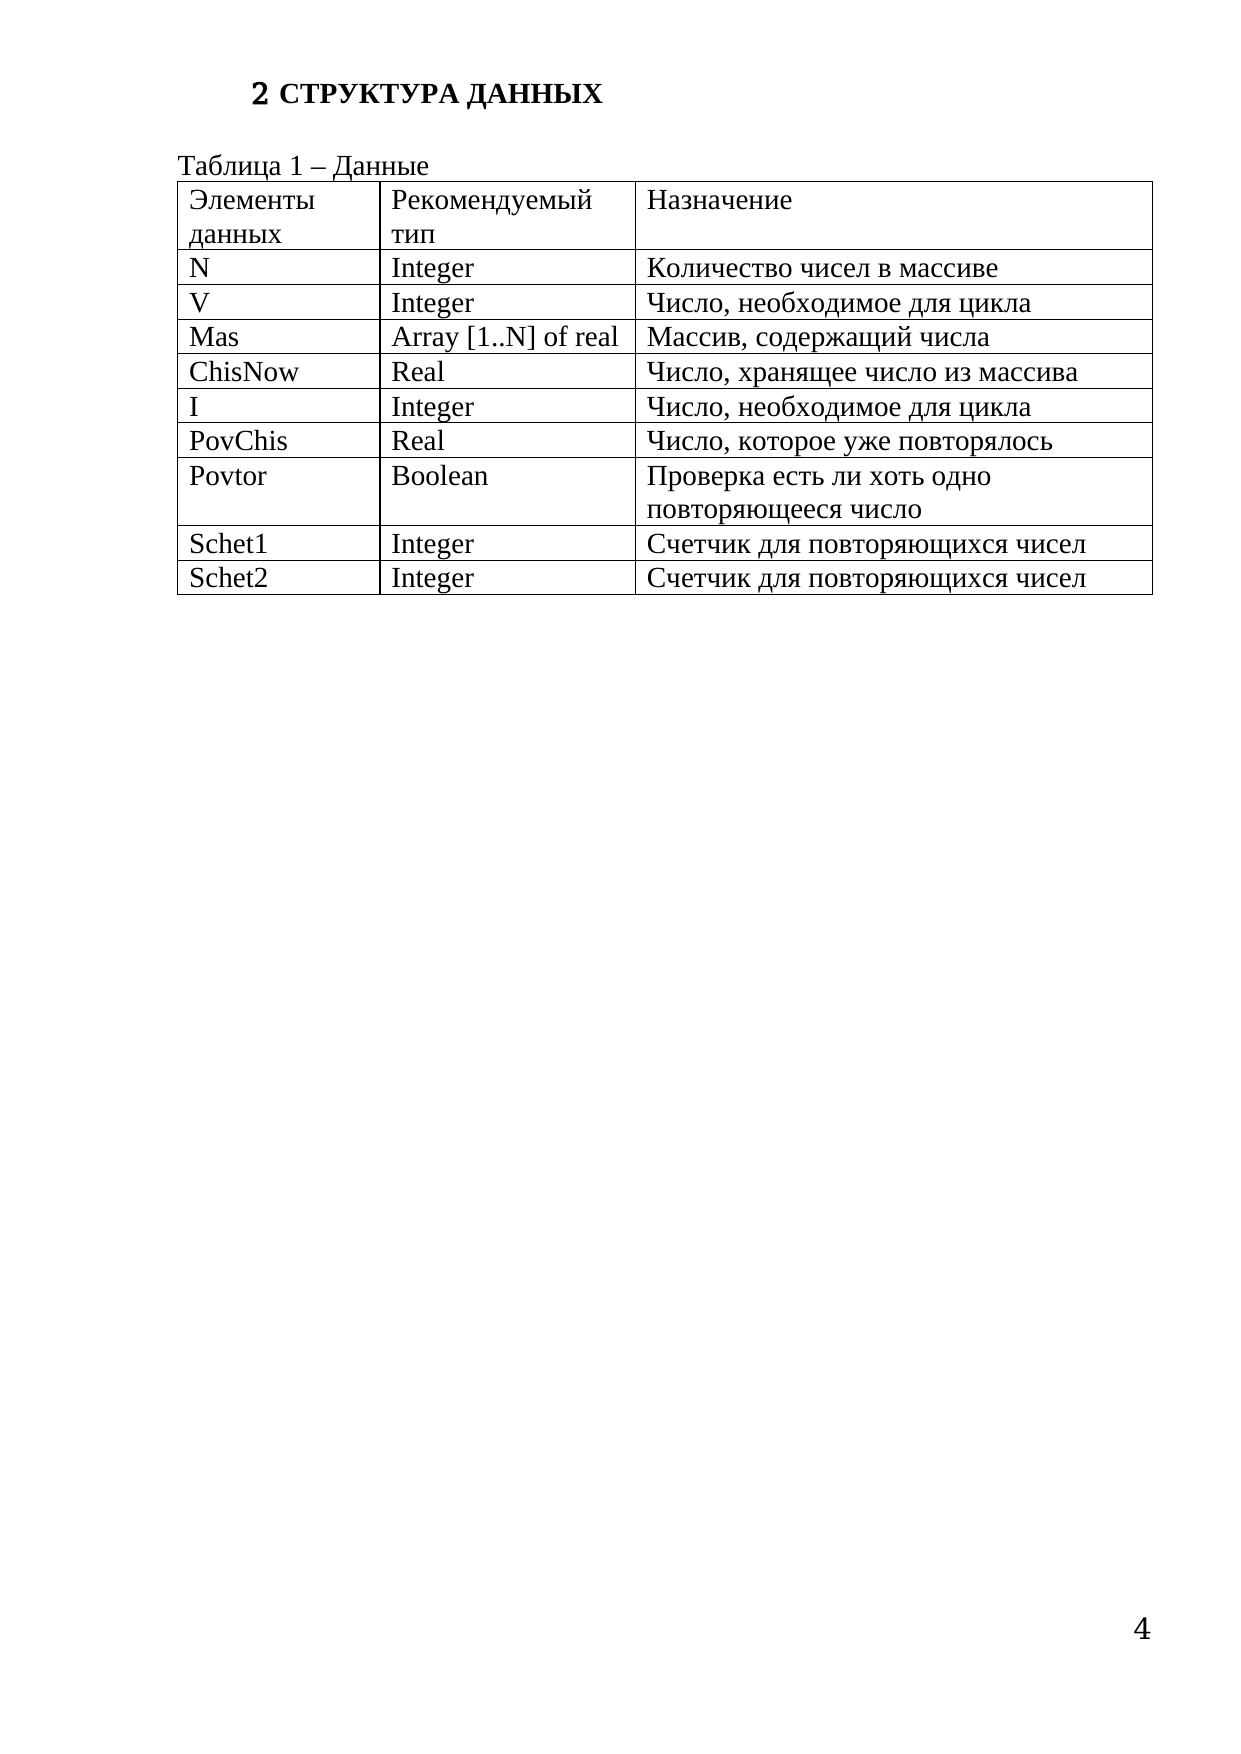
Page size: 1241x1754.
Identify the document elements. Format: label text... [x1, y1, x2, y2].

table_cell Mas [178, 320, 379, 353]
table_cell Schet2 [178, 561, 379, 594]
table_cell Счетчик для повторяющихся чисел [636, 526, 1152, 559]
table_cell Проверка есть ли хоть одно повторяющееся число [636, 458, 1152, 525]
table_cell Число, хранящее число из массива [636, 354, 1152, 388]
text Таблица 1 – Данные [177, 148, 1152, 181]
table_cell Boolean [381, 458, 635, 525]
table_cell Массив, содержащий числа [636, 320, 1152, 353]
table_cell N [178, 250, 379, 284]
table_cell Schet1 [178, 526, 379, 559]
table_cell Povtor [178, 458, 379, 525]
table_cell Количество чисел в массиве [636, 250, 1152, 284]
table_cell Real [381, 354, 635, 388]
table_cell Integer [381, 561, 635, 594]
table_cell ChisNow [178, 354, 379, 388]
table_cell Array [1..N] of real [381, 320, 635, 353]
table_cell PovChis [178, 423, 379, 457]
subtitle Структура Данных [251, 75, 1152, 110]
table_header Рекомендуемый тип [381, 182, 635, 249]
table_cell Число, которое уже повторялось [636, 423, 1152, 457]
table_cell Integer [381, 526, 635, 559]
table_cell Число, необходимое для цикла [636, 285, 1152, 318]
table_cell Integer [381, 389, 635, 422]
table_cell V [178, 285, 379, 318]
table_cell Число, необходимое для цикла [636, 389, 1152, 422]
table_cell Real [381, 423, 635, 457]
table_cell Integer [381, 285, 635, 318]
table_cell I [178, 389, 379, 422]
table_cell Счетчик для повторяющихся чисел [636, 561, 1152, 594]
table_cell Integer [381, 250, 635, 284]
table_header Элементы данных [178, 182, 379, 249]
table_header Назначение [636, 182, 1152, 249]
